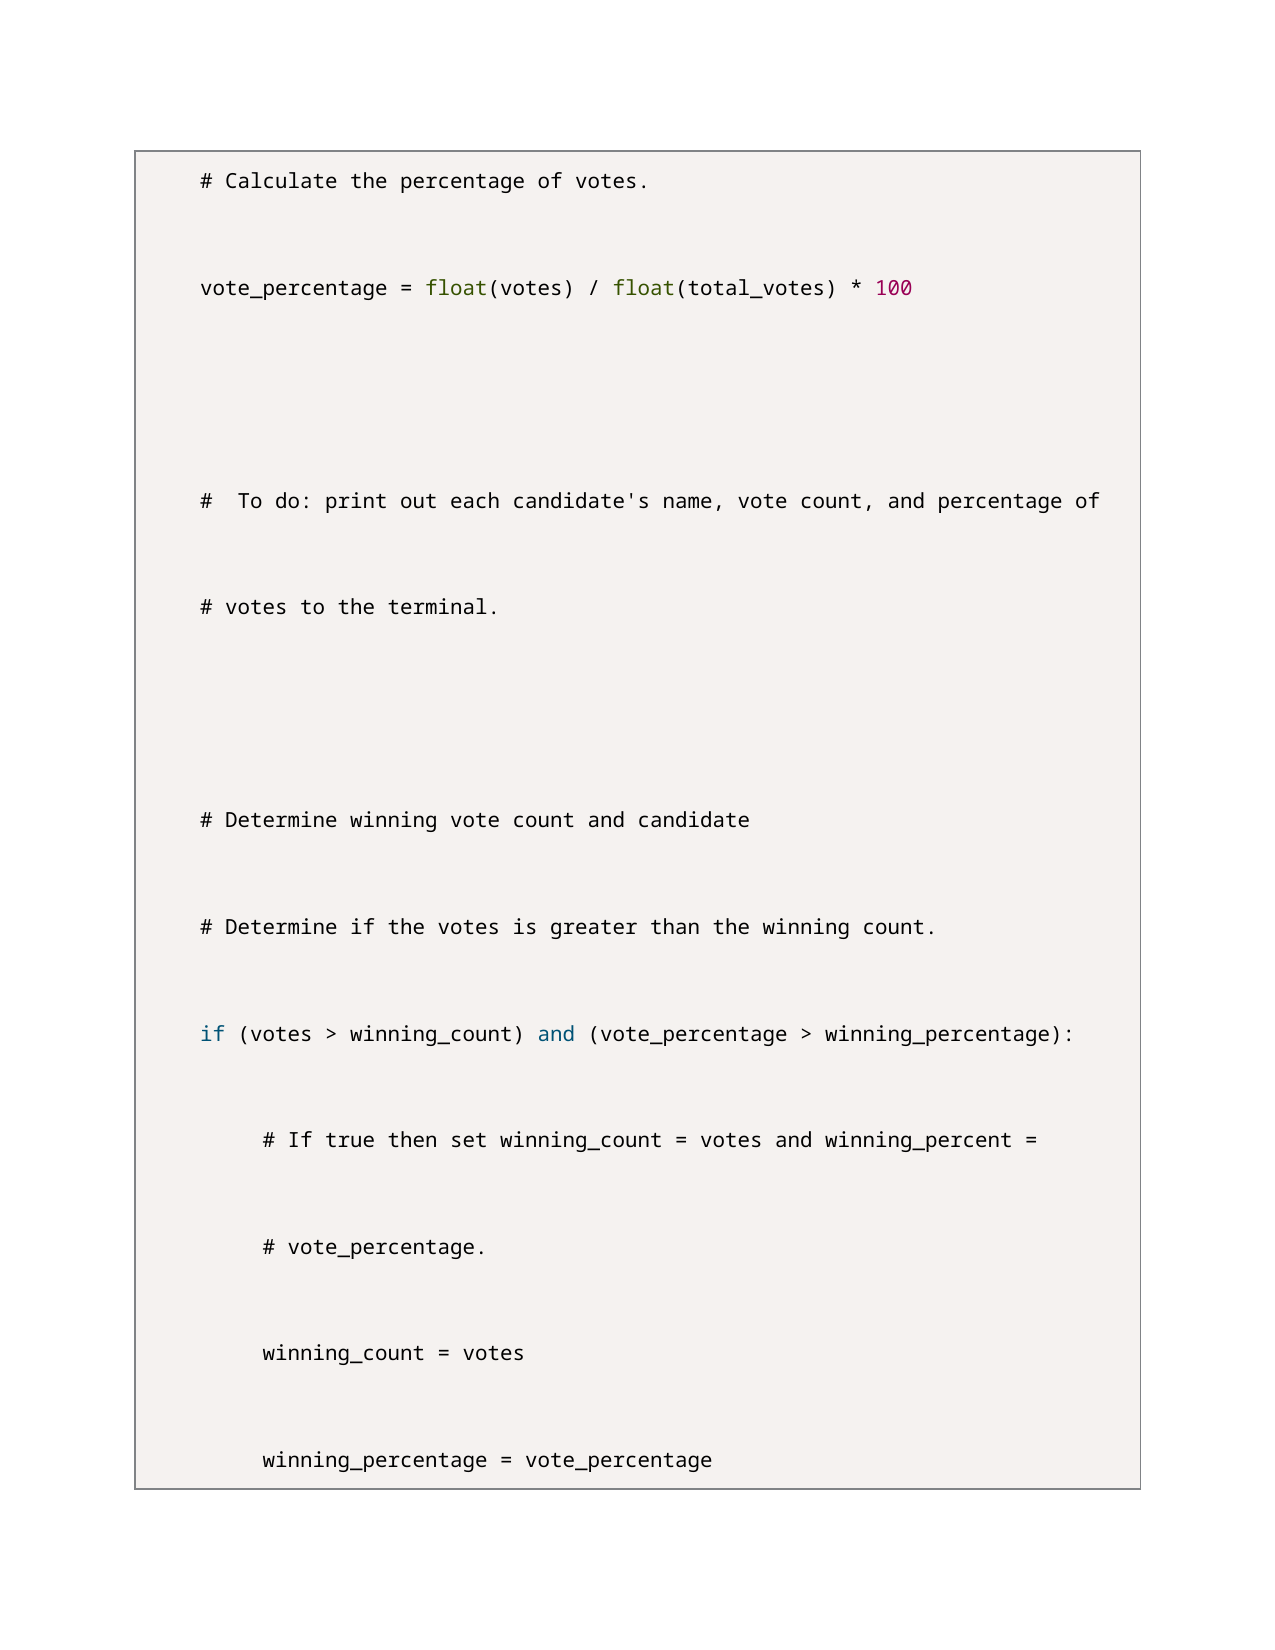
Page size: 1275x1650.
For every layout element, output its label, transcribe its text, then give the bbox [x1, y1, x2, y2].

text # To do: print out each candidate's name, vote count, and percentage of [136, 470, 1140, 514]
text # Calculate the percentage of votes. [136, 152, 1140, 194]
text # vote_percentage. [136, 1216, 1140, 1260]
text winning_count = votes [136, 1322, 1140, 1367]
text # votes to the terminal. [136, 576, 1140, 621]
text if (votes > winning_count) and (vote_percentage > winning_percentage): [136, 1002, 1140, 1047]
text # Determine winning vote count and candidate [136, 789, 1140, 834]
text # Determine if the votes is greater than the winning count. [136, 896, 1140, 941]
text winning_percentage = vote_percentage [136, 1429, 1140, 1488]
text # If true then set winning_count = votes and winning_percent = [136, 1109, 1140, 1154]
text vote_percentage = float(votes) / float(total_votes) * 100 [136, 257, 1140, 301]
